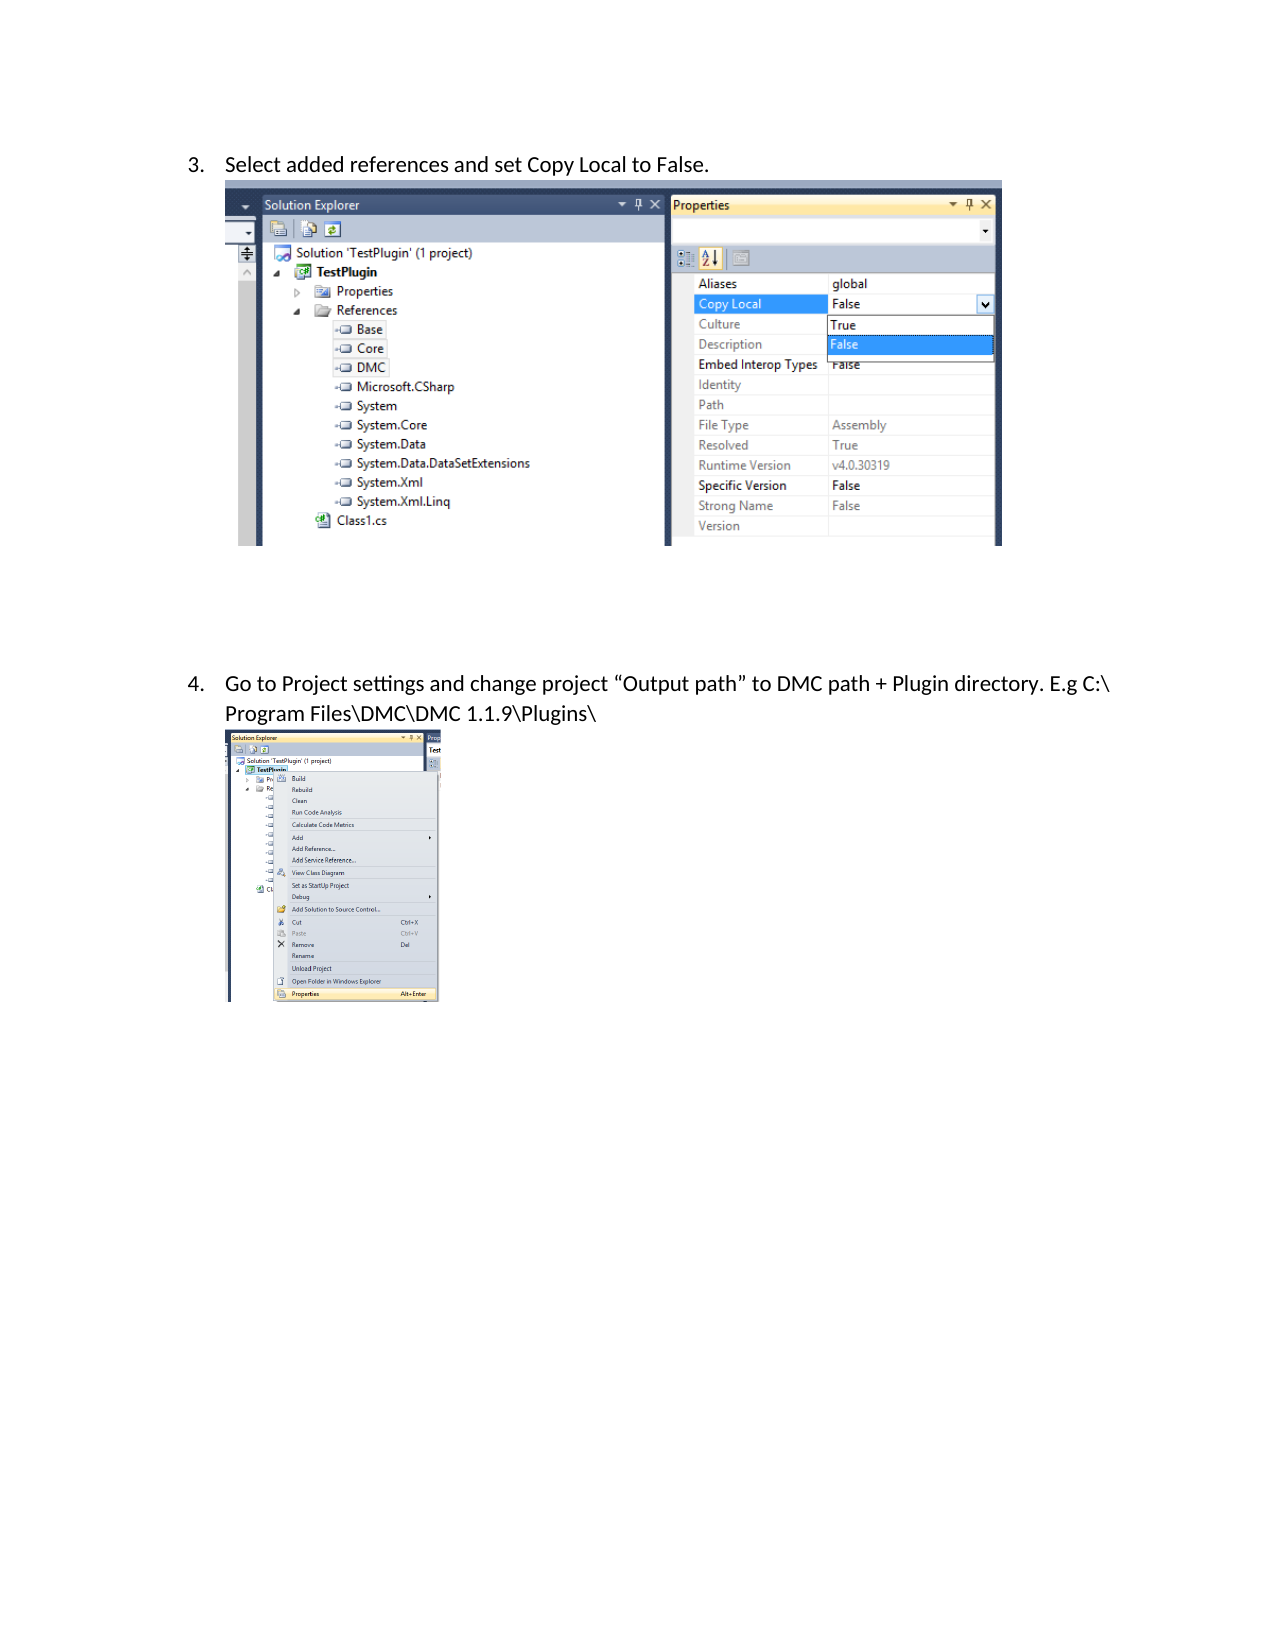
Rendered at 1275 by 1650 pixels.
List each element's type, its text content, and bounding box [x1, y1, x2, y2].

picture [225, 180, 1003, 546]
picture [225, 729, 441, 1002]
list Go to Project settings and change project “Output path” to DMC path + Plugin directory. E.g C:\Program Files\DMC\DMC 1.1.9\Plugins\ [187, 669, 1125, 727]
list Select added references and set Copy Local to False. [187, 150, 1125, 178]
